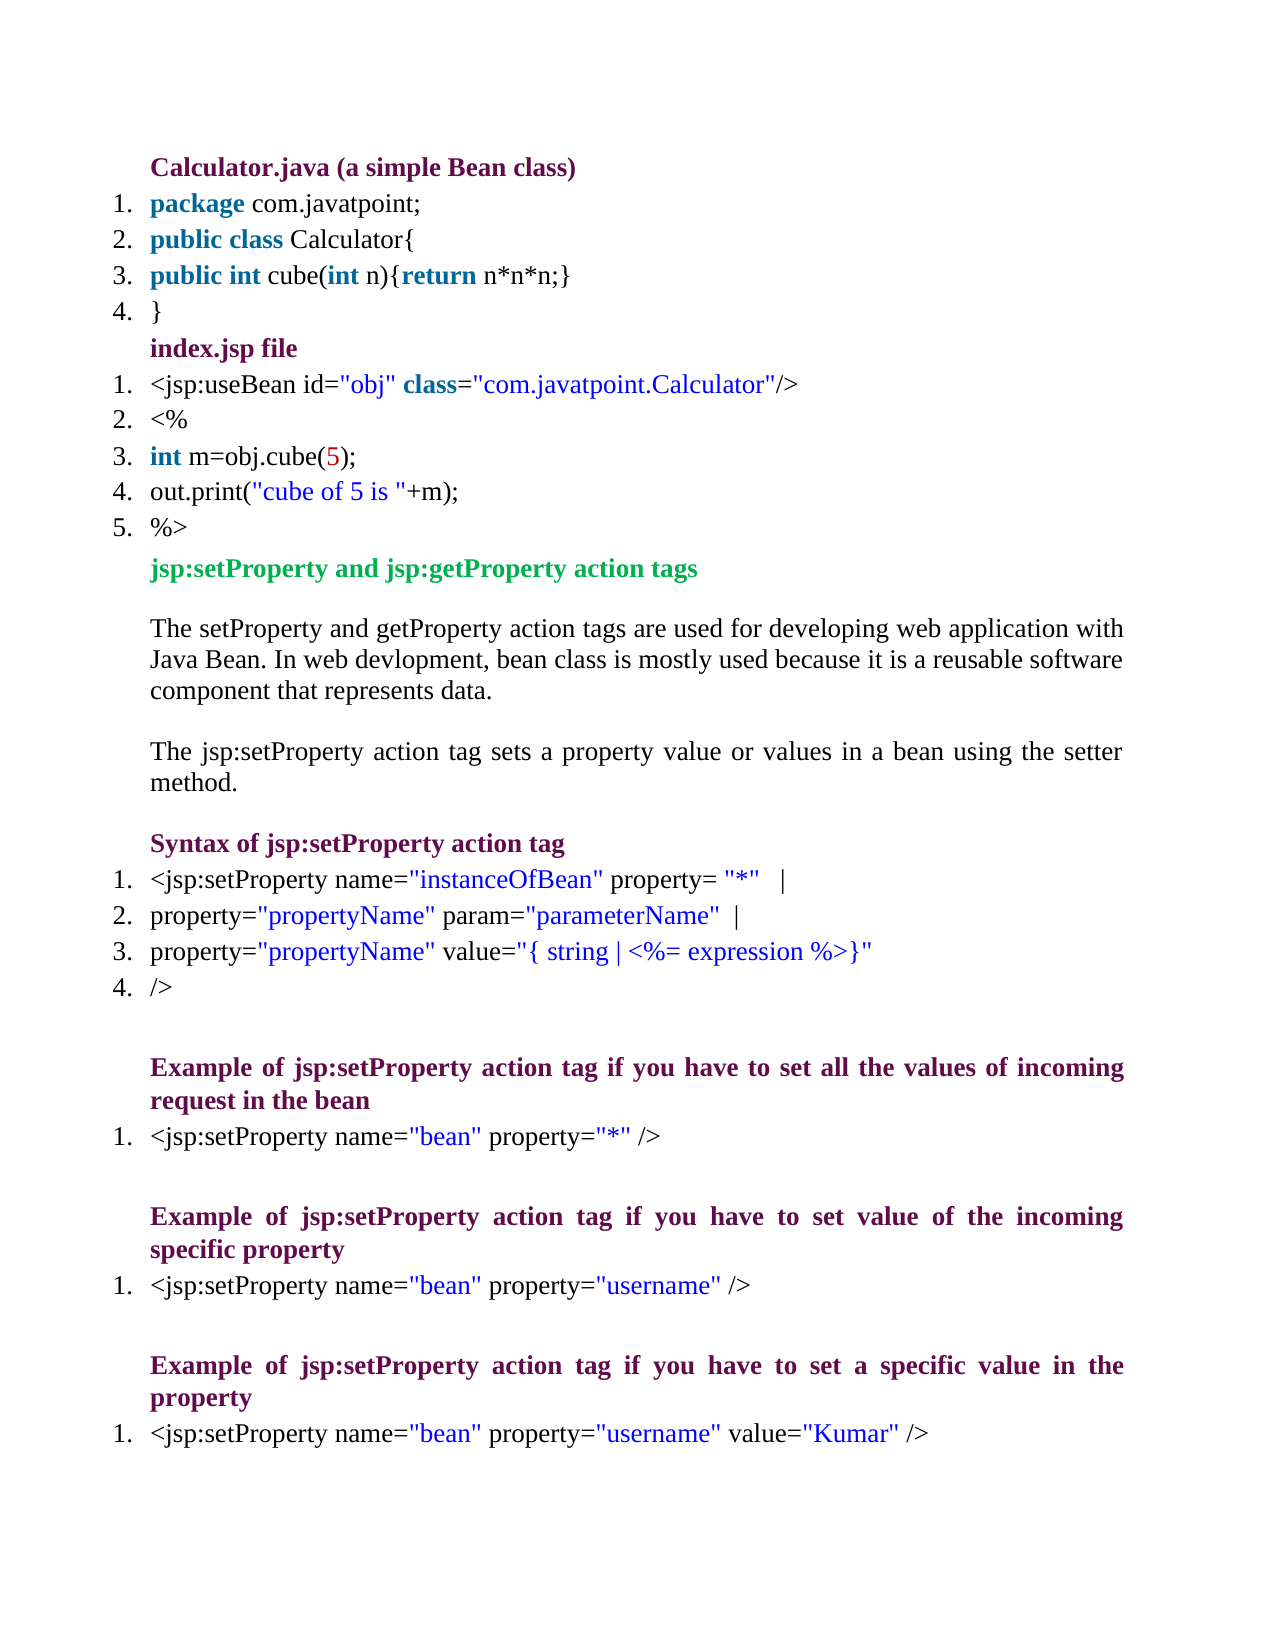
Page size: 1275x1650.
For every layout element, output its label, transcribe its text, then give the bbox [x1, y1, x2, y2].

subtitle Example of jsp:setProperty action tag if you have to set value of the incoming specific property [150, 1199, 1125, 1264]
list <% [112, 399, 1125, 435]
list <jsp:useBean id="obj" class="com.javatpoint.Calculator"/> [112, 363, 1125, 399]
list <jsp:setProperty name="bean" property="*" /> [112, 1115, 1125, 1151]
list %> [112, 507, 1125, 543]
subtitle jsp:setProperty and jsp:getProperty action tags [150, 550, 1125, 583]
text The jsp:setProperty action tag sets a property value or values in a bean using the setter method. [150, 735, 1125, 797]
text The setProperty and getProperty action tags are used for developing web application with Java Bean. In web devlopment, bean class is mostly used because it is a reusable software component that represents data. [150, 612, 1125, 706]
list package com.javatpoint; [112, 182, 1125, 218]
subtitle index.jsp file [150, 330, 1125, 363]
list property="propertyName" value="{ string | <%= expression %>}" [112, 931, 1125, 966]
subtitle Syntax of jsp:setProperty action tag [150, 826, 1125, 859]
list public int cube(int n){return n*n*n;} [112, 254, 1125, 290]
list int m=obj.cube(5); [112, 435, 1125, 471]
list property="propertyName" param="parameterName" | [112, 894, 1125, 931]
subtitle Example of jsp:setProperty action tag if you have to set a specific value in the property [150, 1348, 1125, 1413]
list public class Calculator{ [112, 218, 1125, 254]
list <jsp:setProperty name="bean" property="username" /> [112, 1264, 1125, 1300]
list out.print("cube of 5 is "+m); [112, 471, 1125, 507]
subtitle Calculator.java (a simple Bean class) [150, 150, 1125, 182]
subtitle Example of jsp:setProperty action tag if you have to set all the values of incoming request in the bean [150, 1050, 1125, 1115]
list /> [112, 966, 1125, 1002]
list <jsp:setProperty name="instanceOfBean" property= "*" | [112, 859, 1125, 894]
list <jsp:setProperty name="bean" property="username" value="Kumar" /> [112, 1413, 1125, 1449]
list } [112, 290, 1125, 326]
